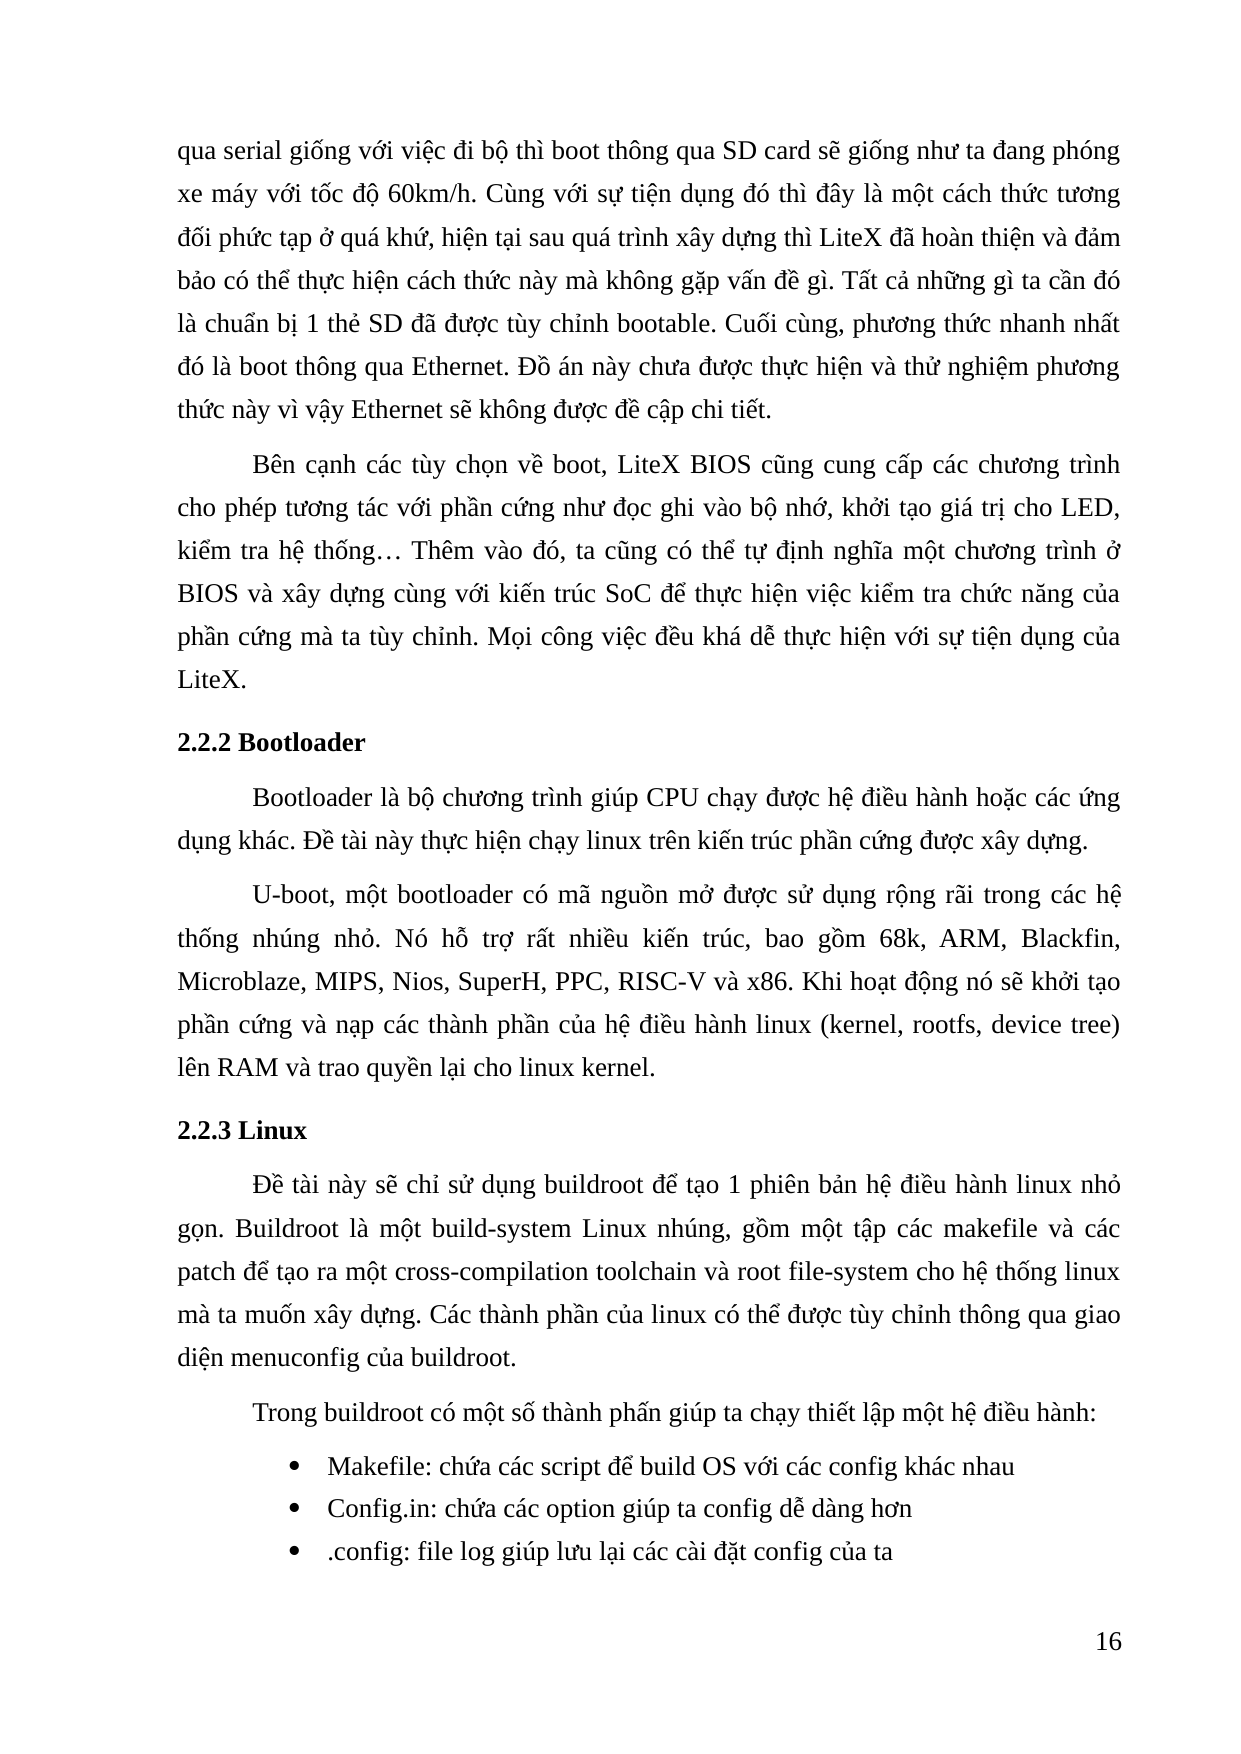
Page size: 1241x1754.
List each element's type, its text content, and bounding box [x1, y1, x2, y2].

subtitle Linux [177, 1111, 1122, 1148]
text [177, 131, 1122, 427]
subtitle Bootloader [177, 723, 1122, 761]
text U-boot, một bootloader có mã nguồn mở được sử dụng rộng rãi trong các hệ thống nhúng nhỏ. Nó hỗ trợ rất nhiều kiến trúc, bao gồm 68k, ARM, Blackfin, Microblaze, MIPS, Nios, SuperH, PPC, RISC-V và x86. Khi hoạt động nó sẽ khởi tạo phần cứng và nạp các thành phần của hệ điều hành linux (kernel, rootfs, device tree) lên RAM và trao quyền lại cho linux kernel. [177, 875, 1122, 1085]
list Makefile: chứa các script để build OS với các config khác nhau [289, 1447, 1122, 1484]
text Bên cạnh các tùy chọn về boot, LiteX BIOS cũng cung cấp các chương trình cho phép tương tác với phần cứng như đọc ghi vào bộ nhớ, khởi tạo giá trị cho LED, kiểm tra hệ thống… Thêm vào đó, ta cũng có thể tự định nghĩa một chương trình ở BIOS và xây dựng cùng với kiến trúc SoC để thực hiện việc kiểm tra chức năng của phần cứng mà ta tùy chỉnh. Mọi công việc đều khá dễ thực hiện với sự tiện dụng của LiteX. [177, 444, 1122, 698]
text Trong buildroot có một số thành phấn giúp ta chạy thiết lập một hệ điều hành: [177, 1392, 1122, 1430]
text Đề tài này sẽ chỉ sử dụng buildroot để tạo 1 phiên bản hệ điều hành linux nhỏ gọn. Buildroot là một build-system Linux nhúng, gồm một tập các makefile và các patch để tạo ra một cross-compilation toolchain và root file-system cho hệ thống linux mà ta muốn xây dựng. Các thành phần của linux có thể được tùy chỉnh thông qua giao diện menuconfig của buildroot. [177, 1165, 1122, 1375]
list Config.in: chứa các option giúp ta config dễ dàng hơn [289, 1489, 1122, 1527]
text Bootloader là bộ chương trình giúp CPU chạy được hệ điều hành hoặc các ứng dụng khác. Đề tài này thực hiện chạy linux trên kiến trúc phần cứng được xây dựng. [177, 778, 1122, 858]
list .config: file log giúp lưu lại các cài đặt config của ta [289, 1531, 1122, 1569]
